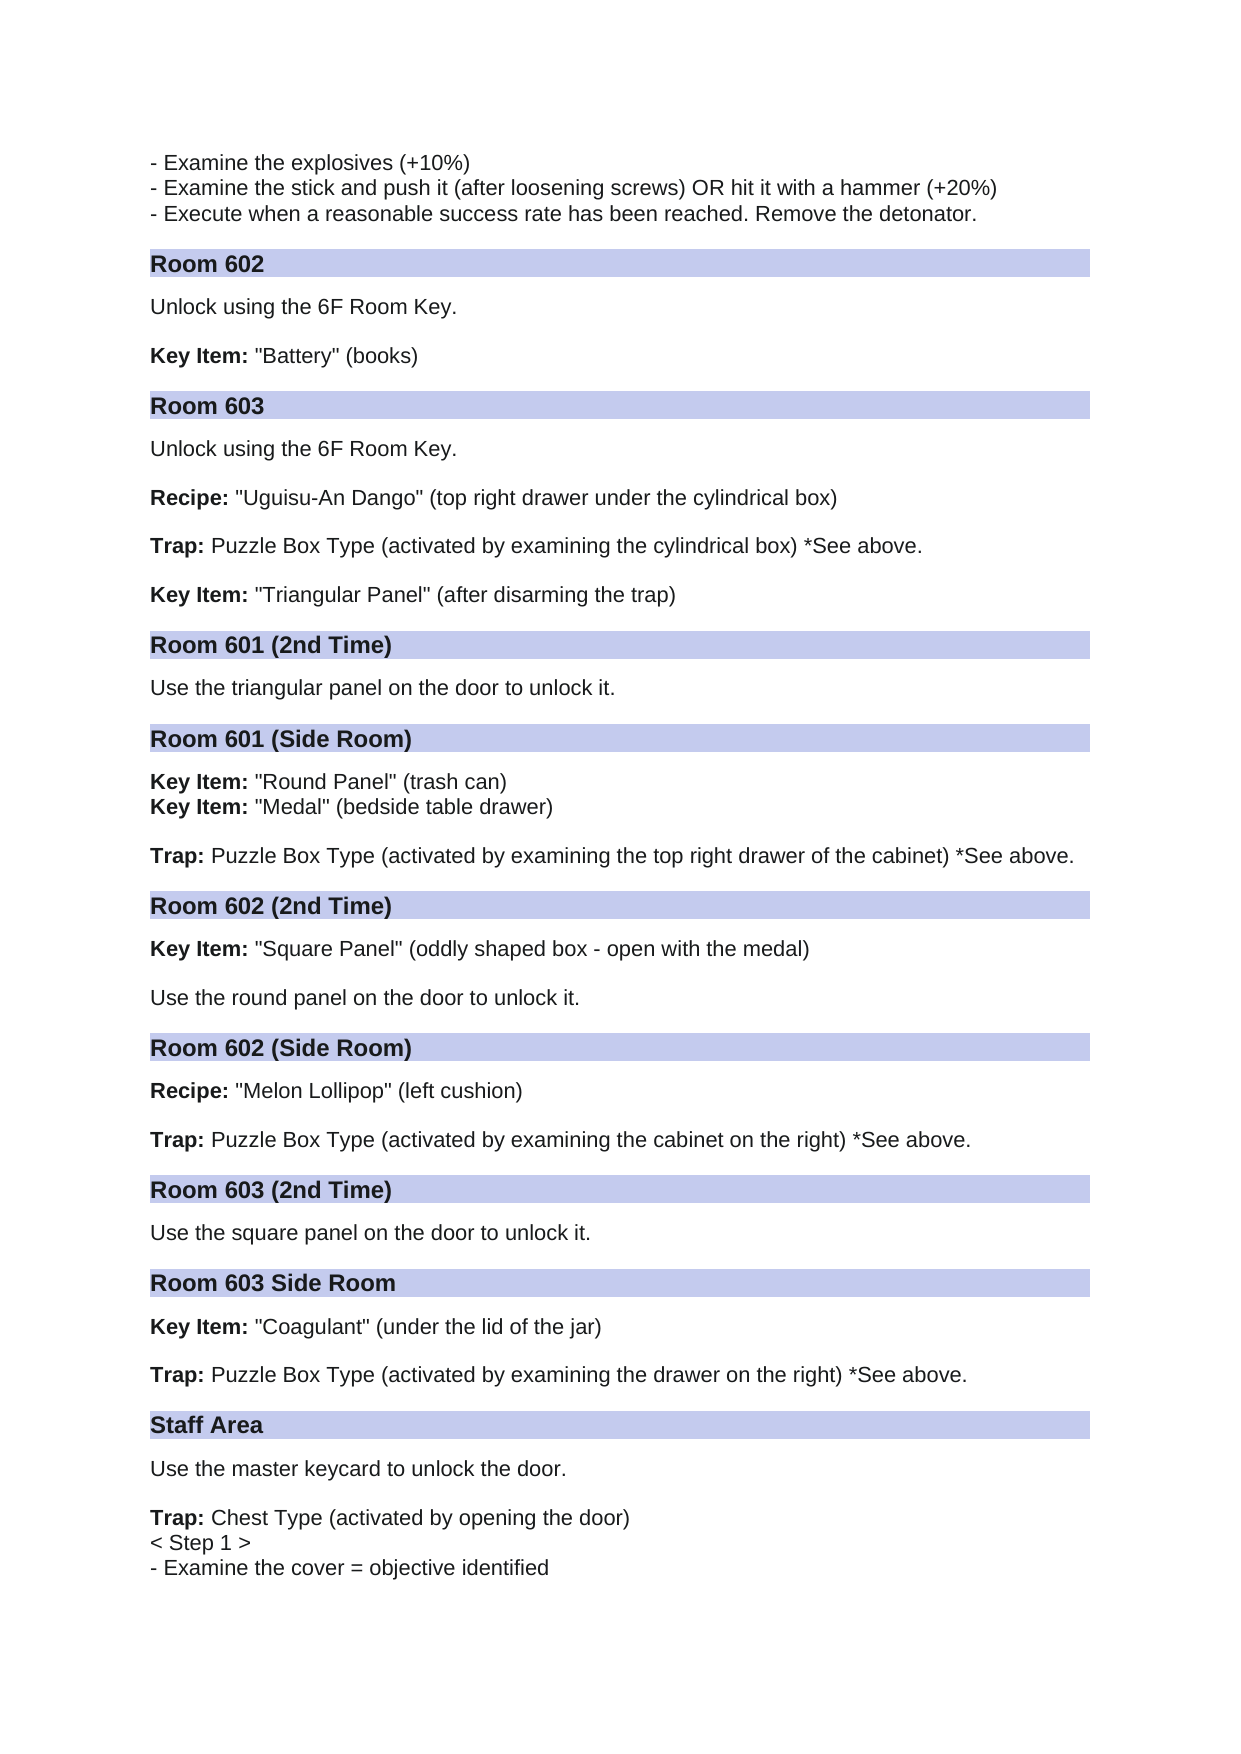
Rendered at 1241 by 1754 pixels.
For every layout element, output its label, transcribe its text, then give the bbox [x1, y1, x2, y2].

text Key Item: "Battery" (books) [150, 342, 1090, 368]
text Room 602 (Side Room) [150, 1033, 1090, 1061]
text Use the triangular panel on the door to unlock it. [150, 675, 1090, 701]
text Recipe: "Melon Lollipop" (left cushion) [150, 1078, 1090, 1103]
text Room 603 [150, 391, 1090, 419]
text Room 601 (Side Room) [150, 724, 1090, 752]
text Key Item: "Square Panel" (oddly shaped box - open with the medal) [150, 936, 1090, 961]
text Use the square panel on the door to unlock it. [150, 1220, 1090, 1245]
text Use the master keycard to unlock the door. [150, 1456, 1090, 1481]
text Unlock using the 6F Room Key. [150, 294, 1090, 319]
text Staff Area [150, 1411, 1090, 1439]
text Unlock using the 6F Room Key. [150, 436, 1090, 461]
text Recipe: "Uguisu-An Dango" (top right drawer under the cylindrical box) [150, 484, 1090, 510]
text Trap: Puzzle Box Type (activated by examining the cylindrical box) *See above. [150, 533, 1090, 558]
text Trap: Puzzle Box Type (activated by examining the top right drawer of the cabinet) *See above. [150, 843, 1090, 868]
text Room 602 [150, 249, 1090, 277]
text Trap: Puzzle Box Type (activated by examining the drawer on the right) *See above. [150, 1362, 1090, 1387]
text Key Item: "Coagulant" (under the lid of the jar) [150, 1314, 1090, 1339]
text Use the round panel on the door to unlock it. [150, 985, 1090, 1010]
text Key Item: "Triangular Panel" (after disarming the trap) [150, 582, 1090, 607]
text Room 602 (2nd Time) [150, 891, 1090, 919]
text Room 601 (2nd Time) [150, 631, 1090, 659]
text Trap: Puzzle Box Type (activated by examining the cabinet on the right) *See above. [150, 1127, 1090, 1152]
text Room 603 Side Room [150, 1269, 1090, 1297]
text Key Item: "Round Panel" (trash can) Key Item: "Medal" (bedside table drawer) [150, 769, 1090, 819]
text Room 603 (2nd Time) [150, 1175, 1090, 1203]
